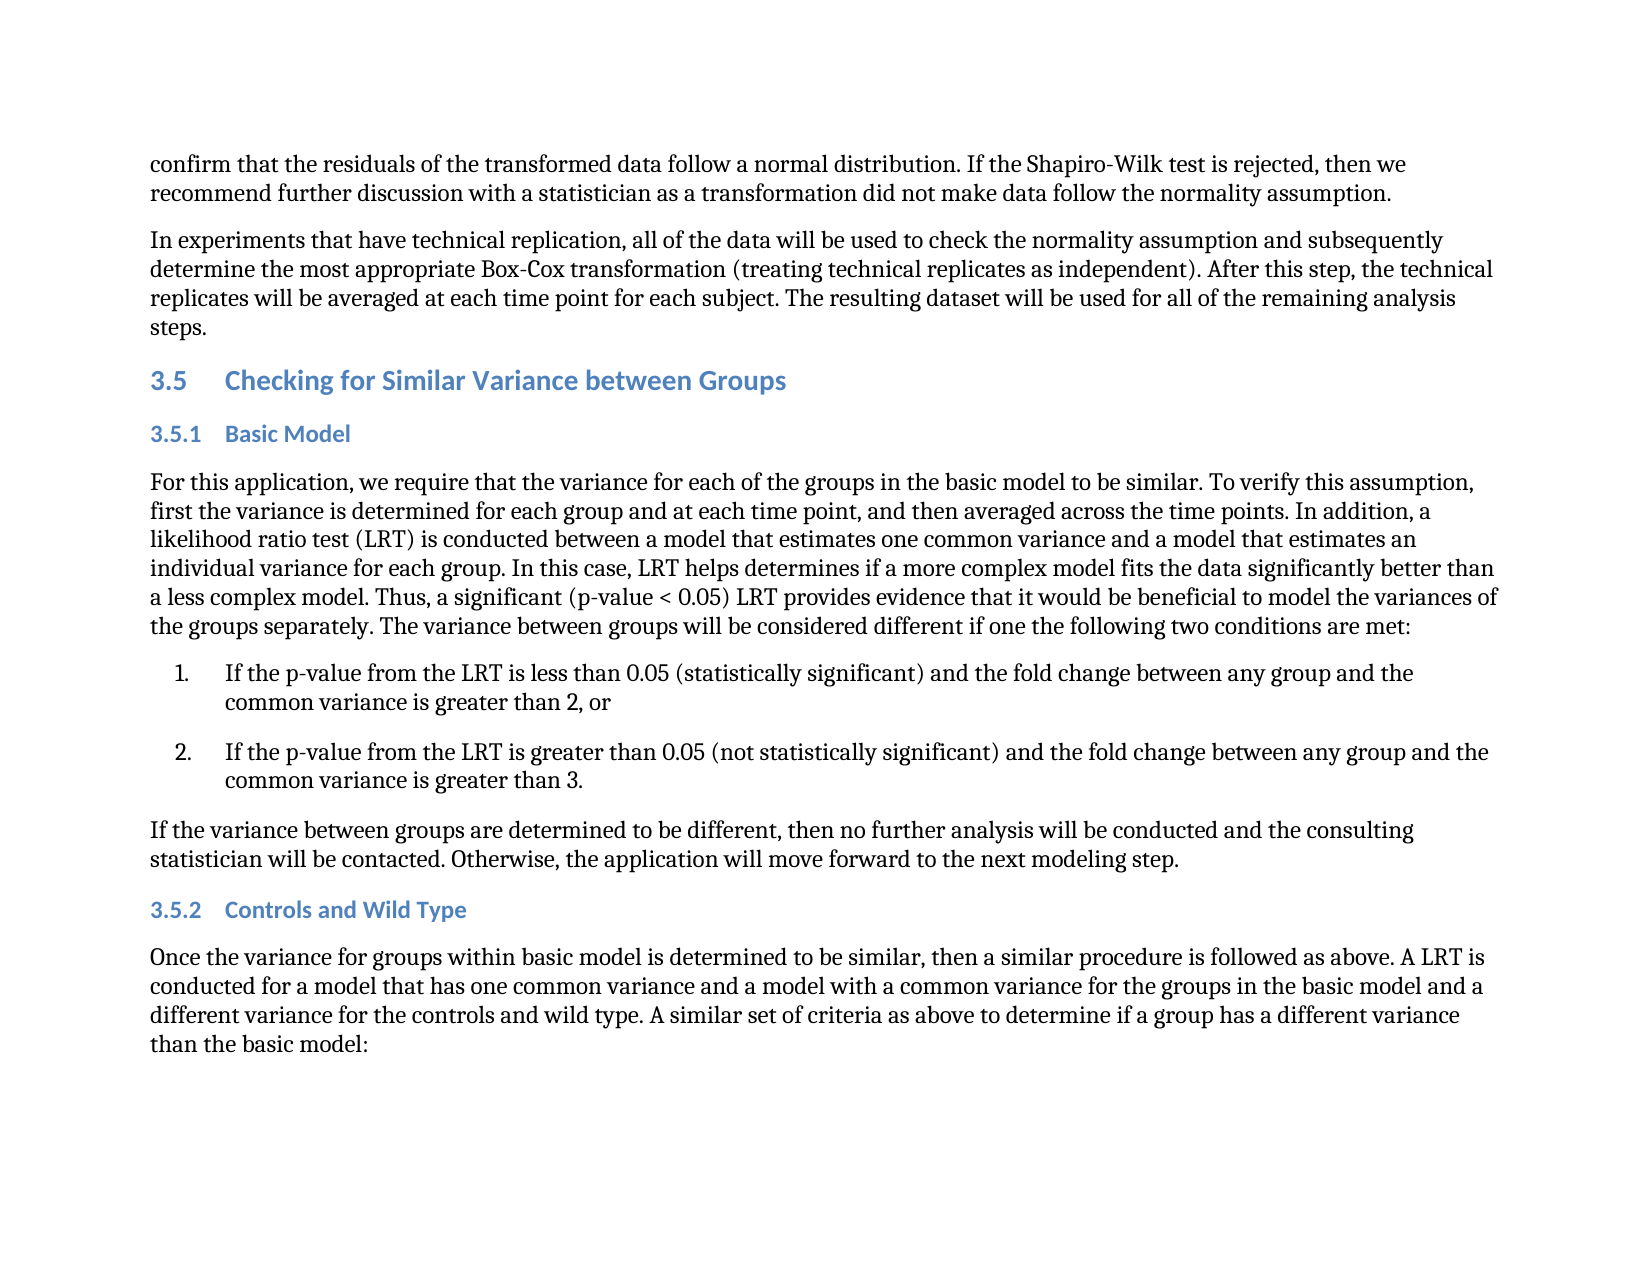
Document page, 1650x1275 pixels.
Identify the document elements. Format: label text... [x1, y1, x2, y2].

text For this application, we require that the variance for each of the groups in the basic model to be similar. To verify this assumption, first the variance is determined for each group and at each time point, and then averaged across the time points. In addition, a likelihood ratio test (LRT) is conducted between a model that estimates one common variance and a model that estimates an individual variance for each group. In this case, LRT helps determines if a more complex model fits the data significantly better than a less complex model. Thus, a significant (p-value < 0.05) LRT provides evidence that it would be beneficial to model the variances of the groups separately. The variance between groups will be considered different if one the following two conditions are met: [150, 468, 1500, 640]
list If the p-value from the LRT is greater than 0.05 (not statistically significant) and the fold change between any group and the common variance is greater than 3. [175, 737, 1500, 795]
text If the variance between groups are determined to be different, then no further analysis will be conducted and the consulting statistician will be contacted. Otherwise, the application will move forward to the next modeling step. [150, 816, 1500, 873]
subtitle 3.5.2 Controls and Wild Type [150, 894, 1500, 924]
subtitle 3.5 Checking for Similar Variance between Groups [150, 362, 1500, 398]
list If the p-value from the LRT is less than 0.05 (statistically significant) and the fold change between any group and the common variance is greater than 2, or [175, 659, 1500, 717]
text In experiments that have technical replication, all of the data will be used to check the normality assumption and subsequently determine the most appropriate Box-Cox transformation (treating technical replicates as independent). After this step, the technical replicates will be averaged at each time point for each subject. The resulting dataset will be used for all of the remaining analysis steps. [150, 226, 1500, 341]
subtitle 3.5.1 Basic Model [150, 418, 1500, 449]
